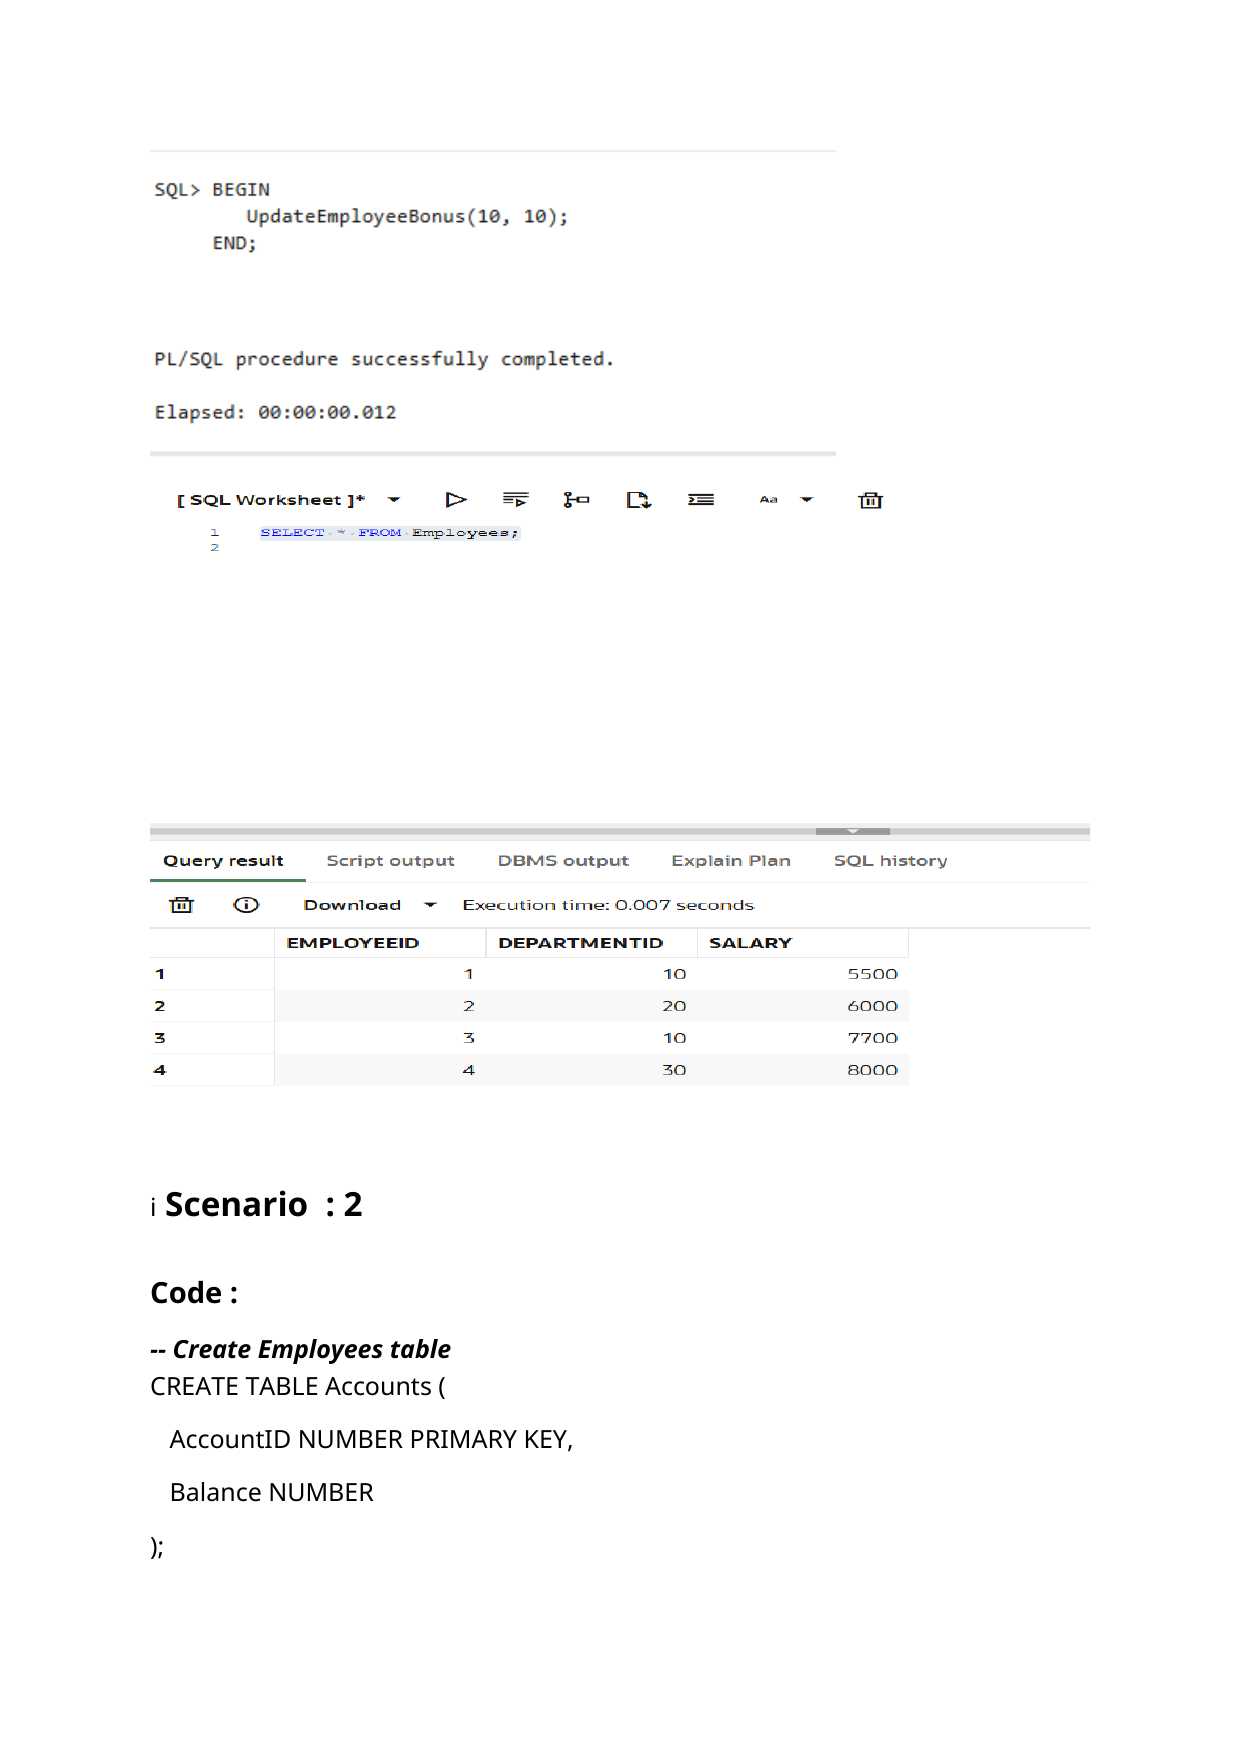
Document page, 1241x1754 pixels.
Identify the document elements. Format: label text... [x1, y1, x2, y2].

text -- Create Employees table CREATE TABLE Accounts ( [150, 1331, 1090, 1402]
text AccountID NUMBER PRIMARY KEY, [150, 1422, 1090, 1456]
picture [150, 477, 1091, 1128]
text i Scenario : 2 Code : [150, 1181, 1090, 1312]
picture [150, 150, 837, 458]
text Balance NUMBER [150, 1475, 1090, 1509]
text ); [150, 1528, 1090, 1562]
